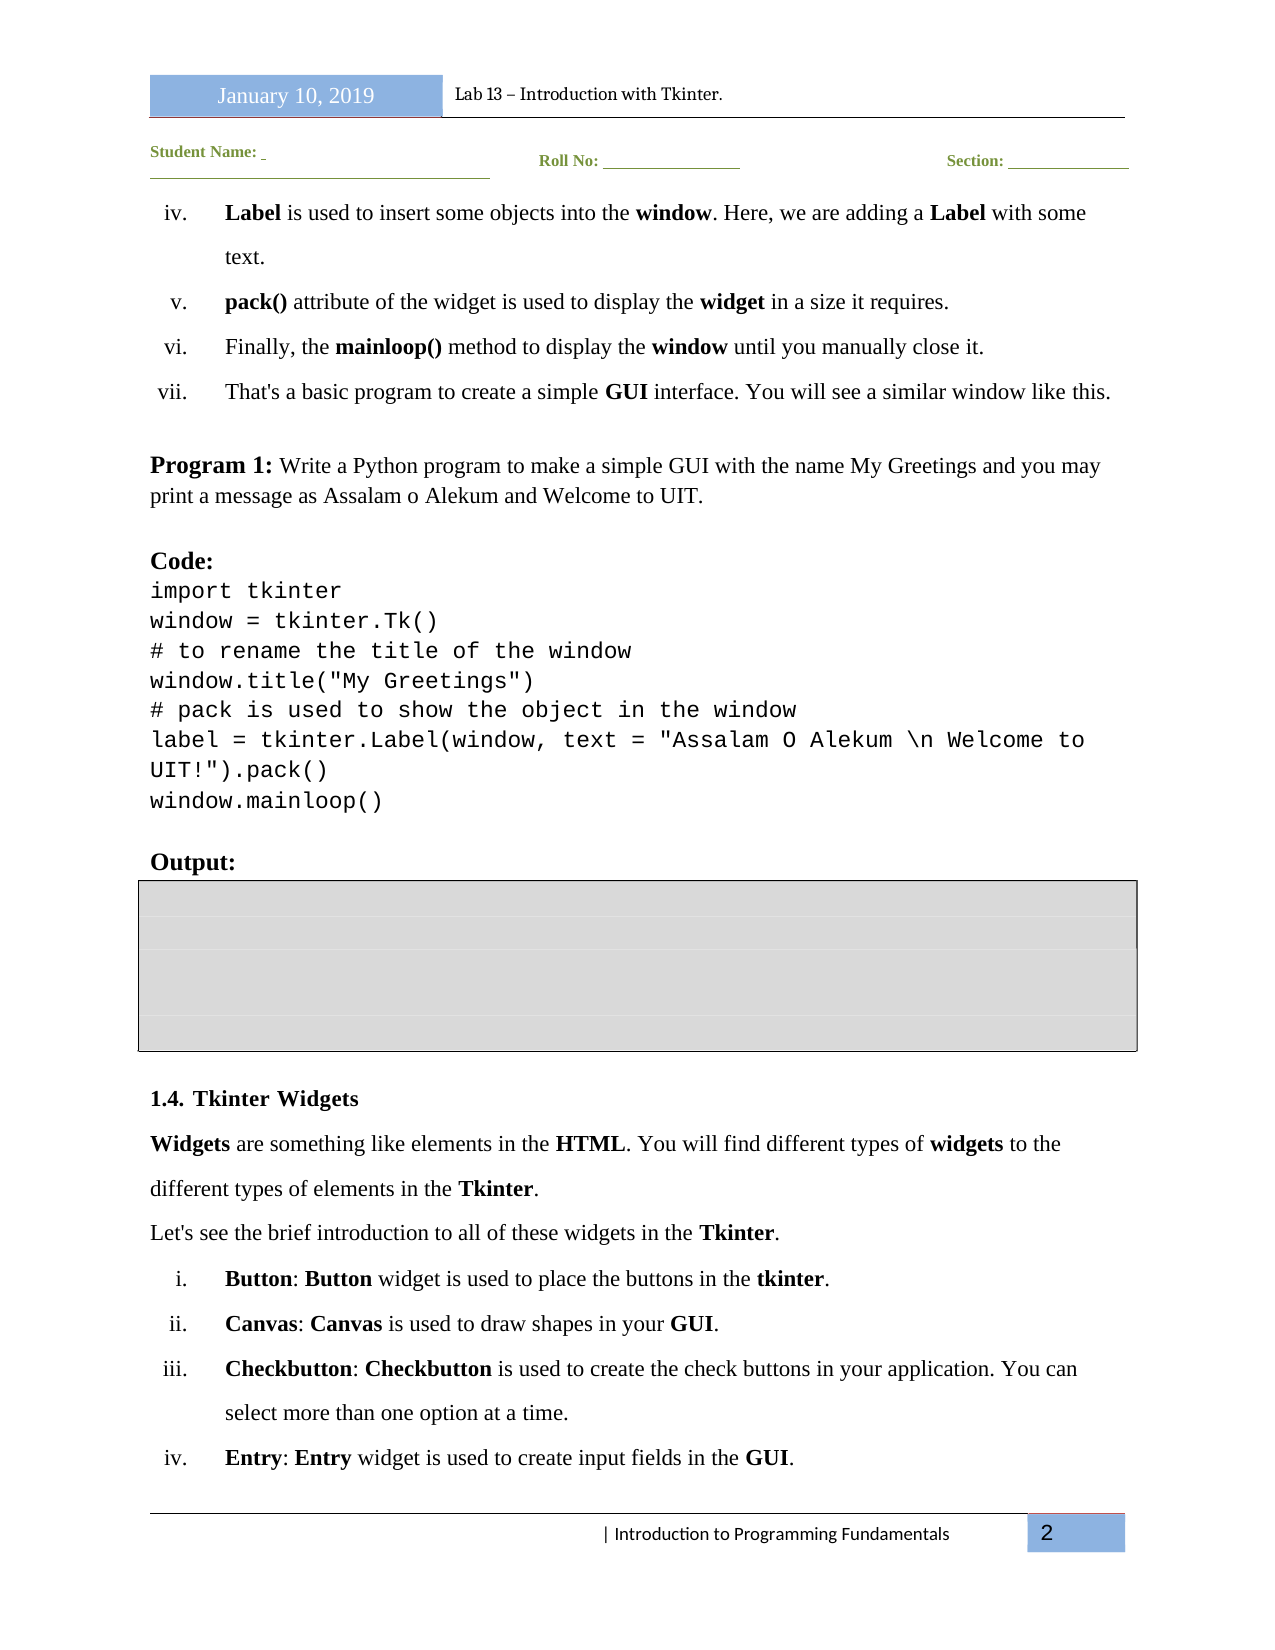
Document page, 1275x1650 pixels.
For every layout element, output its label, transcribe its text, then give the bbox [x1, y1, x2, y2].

text Program 1: Write a Python program to make a simple GUI with the name My Greetings and you may print a message as Assalam o Alekum and Welcome to UIT. [150, 450, 1139, 508]
text Let's see the brief introduction to all of these widgets in the Tkinter. [150, 1219, 1139, 1246]
text import tkinter [150, 579, 1139, 606]
list pack() attribute of the widget is used to display the widget in a size it requires. [170, 288, 1139, 314]
list Label is used to insert some objects into the window. Here, we are adding a Label with some text. [164, 199, 1087, 270]
text # pack is used to show the object in the window [150, 699, 1139, 725]
subtitle Tkinter Widgets [150, 1086, 1139, 1112]
subtitle Output: [150, 847, 1139, 876]
list That's a basic program to create a simple GUI interface. You will see a similar window like this. [157, 378, 1139, 404]
text # to rename the title of the window window.title("My Greetings") [150, 639, 633, 695]
text Student Name: [150, 142, 489, 178]
text window.mainloop() [150, 788, 1139, 814]
text window = tkinter.Tk() [150, 609, 1139, 635]
text label = tkinter.Label(window, text = "Assalam O Alekum \n Welcome to UIT!").pack() [150, 729, 1087, 784]
list Checkbutton: Checkbutton is used to create the check buttons in your application. You can select more than one option at a time. [163, 1354, 1078, 1426]
text Roll No: [539, 151, 744, 170]
text Section: [947, 151, 1139, 170]
subtitle Code: [150, 546, 1139, 575]
list Canvas: Canvas is used to draw shapes in your GUI. [169, 1309, 1139, 1336]
list Finally, the mainloop() method to display the window until you manually close it. [164, 333, 1139, 359]
list Entry: Entry widget is used to create input fields in the GUI. [164, 1444, 1139, 1470]
list Button: Button widget is used to place the buttons in the tkinter. [175, 1264, 1139, 1291]
text Widgets are something like elements in the HTML. You will find different types of widgets to the different types of elements in the Tkinter. [150, 1130, 1063, 1201]
